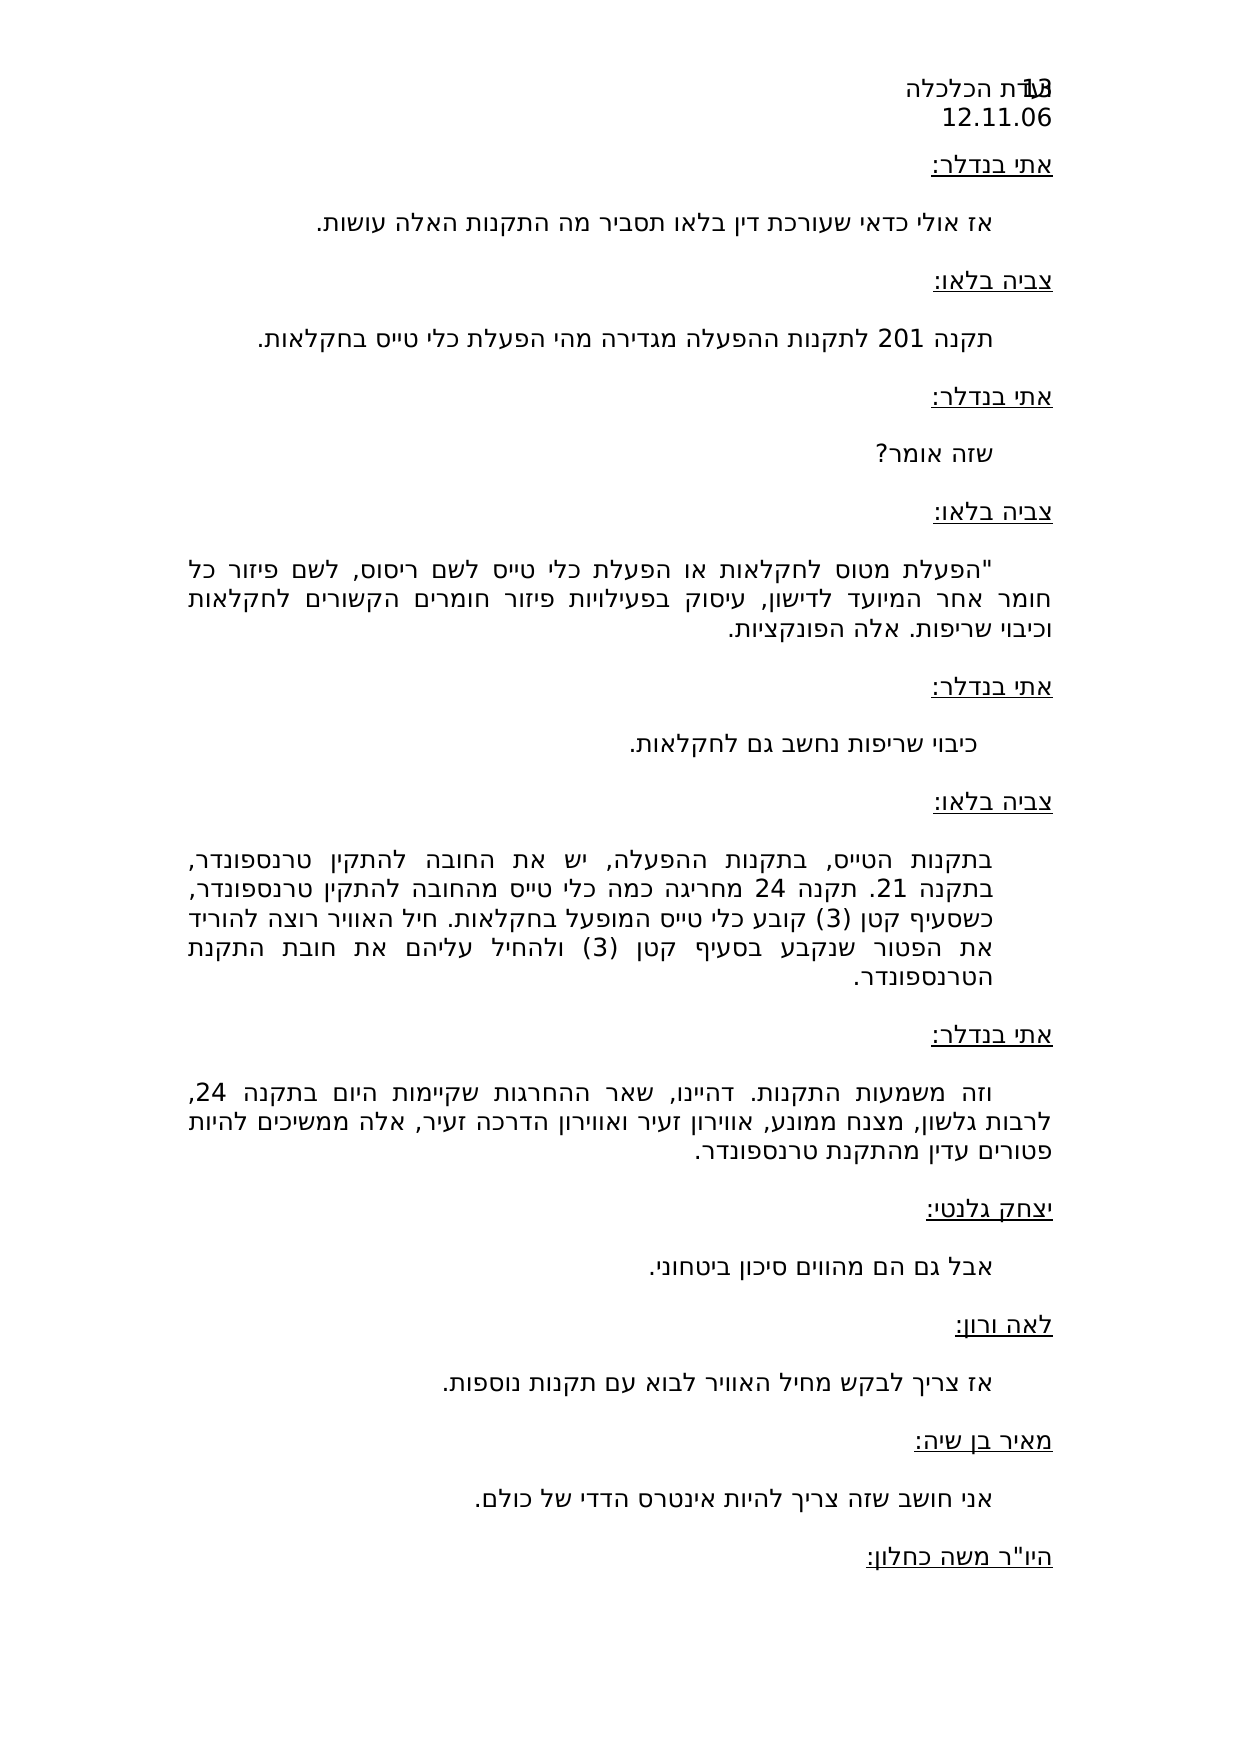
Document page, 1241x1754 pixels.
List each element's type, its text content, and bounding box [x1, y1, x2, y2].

text כיבוי שריפות נחשב גם לחקלאות. [187, 729, 1053, 759]
text אתי בנדלר: [187, 672, 1053, 701]
text תקנה 201 לתקנות ההפעלה מגדירה מהי הפעלת כלי טייס בחקלאות. [187, 324, 1053, 353]
text צביה בלאו: [187, 266, 1053, 295]
text וזה משמעות התקנות. דהיינו, שאר ההחרגות שקיימות היום בתקנה 24,לרבות גלשון, מצנח ממונע, אווירון זעיר ואווירון הדרכה זעיר, אלה ממשיכים להיות פטורים עדין מהתקנת טרנספונדר. [187, 1078, 1053, 1165]
text אז צריך לבקש מחיל האוויר לבוא עם תקנות נוספות. [187, 1368, 1053, 1397]
text צביה בלאו: [187, 497, 1053, 527]
text לאה ורון: [187, 1310, 1053, 1339]
text אתי בנדלר: [187, 1020, 1053, 1049]
text היו"ר משה כחלון: [187, 1542, 1053, 1571]
text אתי בנדלר: [187, 382, 1053, 411]
text צביה בלאו: [187, 787, 1053, 817]
text בתקנות הטייס, בתקנות ההפעלה, יש את החובה להתקין טרנספונדר, בתקנה 21. תקנה 24 מחריגה כמה כלי טייס מהחובה להתקין טרנספונדר, כשסעיף קטן (3) קובע כלי טייס המופעל בחקלאות. חיל האוויר רוצה להוריד את הפטור שנקבע בסעיף קטן (3) ולהחיל עליהם את חובת התקנת הטרנספונדר. [187, 845, 994, 991]
text אבל גם הם מהווים סיכון ביטחוני. [187, 1252, 1053, 1281]
text יצחק גלנטי: [187, 1194, 1053, 1223]
text מאיר בן שיה: [187, 1426, 1053, 1455]
text אתי בנדלר: [187, 150, 1053, 179]
text "הפעלת מטוס לחקלאות או הפעלת כלי טייס לשם ריסוס, לשם פיזור כל חומר אחר המיועד לדישון, עיסוק בפעילויות פיזור חומרים הקשורים לחקלאות וכיבוי שריפות. אלה הפונקציות. [187, 555, 1053, 643]
text אז אולי כדאי שעורכת דין בלאו תסביר מה התקנות האלה עושות. [187, 208, 1053, 237]
text אני חושב שזה צריך להיות אינטרס הדדי של כולם. [187, 1484, 1053, 1513]
text שזה אומר? [187, 439, 1053, 469]
